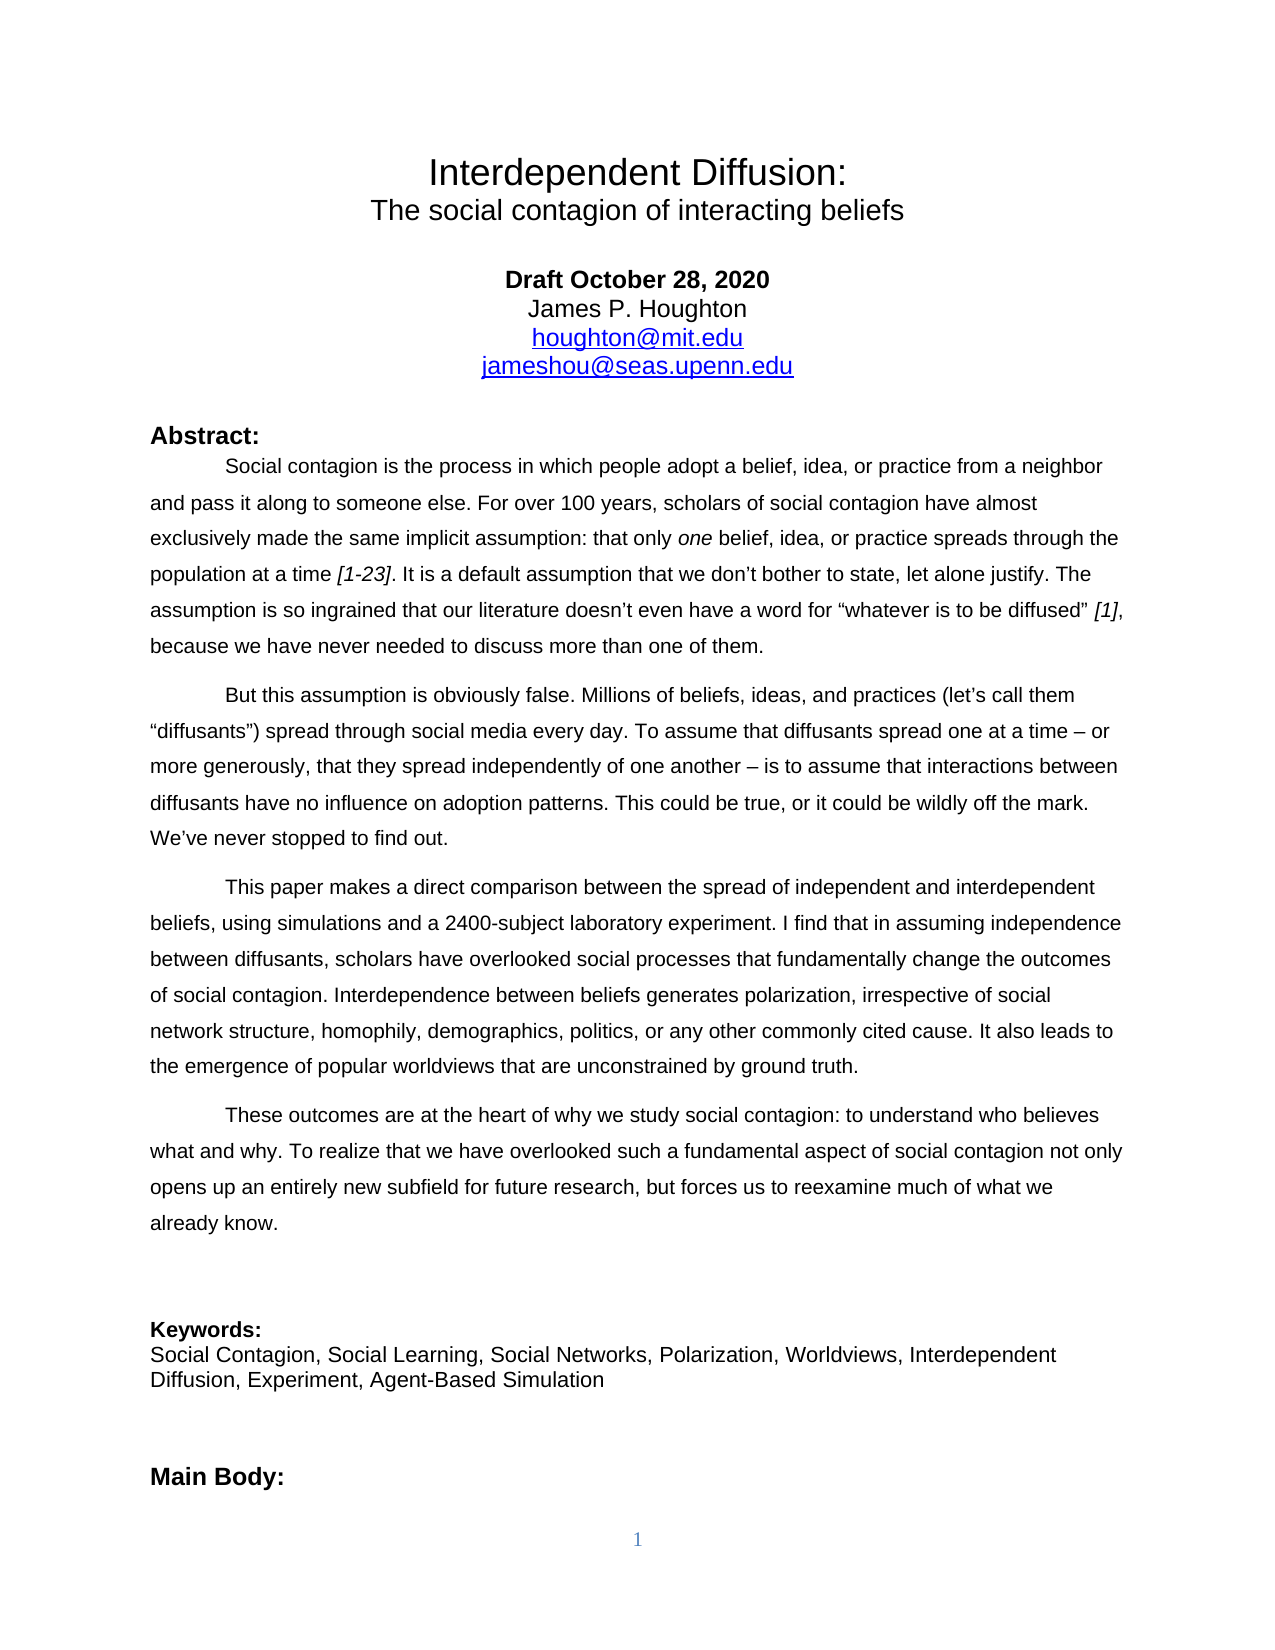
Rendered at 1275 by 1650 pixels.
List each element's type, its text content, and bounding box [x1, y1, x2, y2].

text Main Body: [150, 1462, 1125, 1491]
text This paper makes a direct comparison between the spread of independent and interdependent beliefs, using simulations and a 2400-subject laboratory experiment. I find that in assuming independence between diffusants, scholars have overlooked social processes that fundamentally change the outcomes of social contagion. Interdependence between beliefs generates polarization, irrespective of social network structure, homophily, demographics, politics, or any other commonly cited cause. It also leads to the emergence of popular worldviews that are unconstrained by ground truth. [150, 875, 1125, 1078]
text houghton@mit.edu [150, 323, 1125, 351]
text Keywords: Social Contagion, Social Learning, Social Networks, Polarization, Worldviews, Interdependent Diffusion, Experiment, Agent-Based Simulation [150, 1317, 1125, 1392]
text The social contagion of interacting beliefs [150, 193, 1125, 227]
text But this assumption is obviously false. Millions of beliefs, ideas, and practices (let’s call them “diffusants”) spread through social media every day. To assume that diffusants spread one at a time – or more generously, that they spread independently of one another – is to assume that interactions between diffusants have no influence on adoption patterns. This could be true, or it could be wildly off the mark. We’ve never stopped to find out. [150, 682, 1125, 850]
text jameshou@seas.upenn.edu [150, 351, 1125, 380]
text Abstract: [150, 421, 1125, 450]
text Draft October 28, 2020 James P. Houghton [150, 265, 1125, 323]
text Interdependent Diffusion: [150, 150, 1125, 193]
text These outcomes are at the heart of why we study social contagion: to understand who believes what and why. To realize that we have overlooked such a fundamental aspect of social contagion not only opens up an entirely new subfield for future research, but forces us to reexamine much of what we already know. [150, 1103, 1125, 1234]
text Social contagion is the process in which people adopt a belief, idea, or practice from a neighbor and pass it along to someone else. For over 100 years, scholars of social contagion have almost exclusively made the same implicit assumption: that only one belief, idea, or practice spreads through the population at a time [1-23]. It is a default assumption that we don’t bother to state, let alone justify. The assumption is so ingrained that our literature doesn’t even have a word for “whatever is to be diffused” [1], because we have never needed to discuss more than one of them. [150, 454, 1125, 658]
